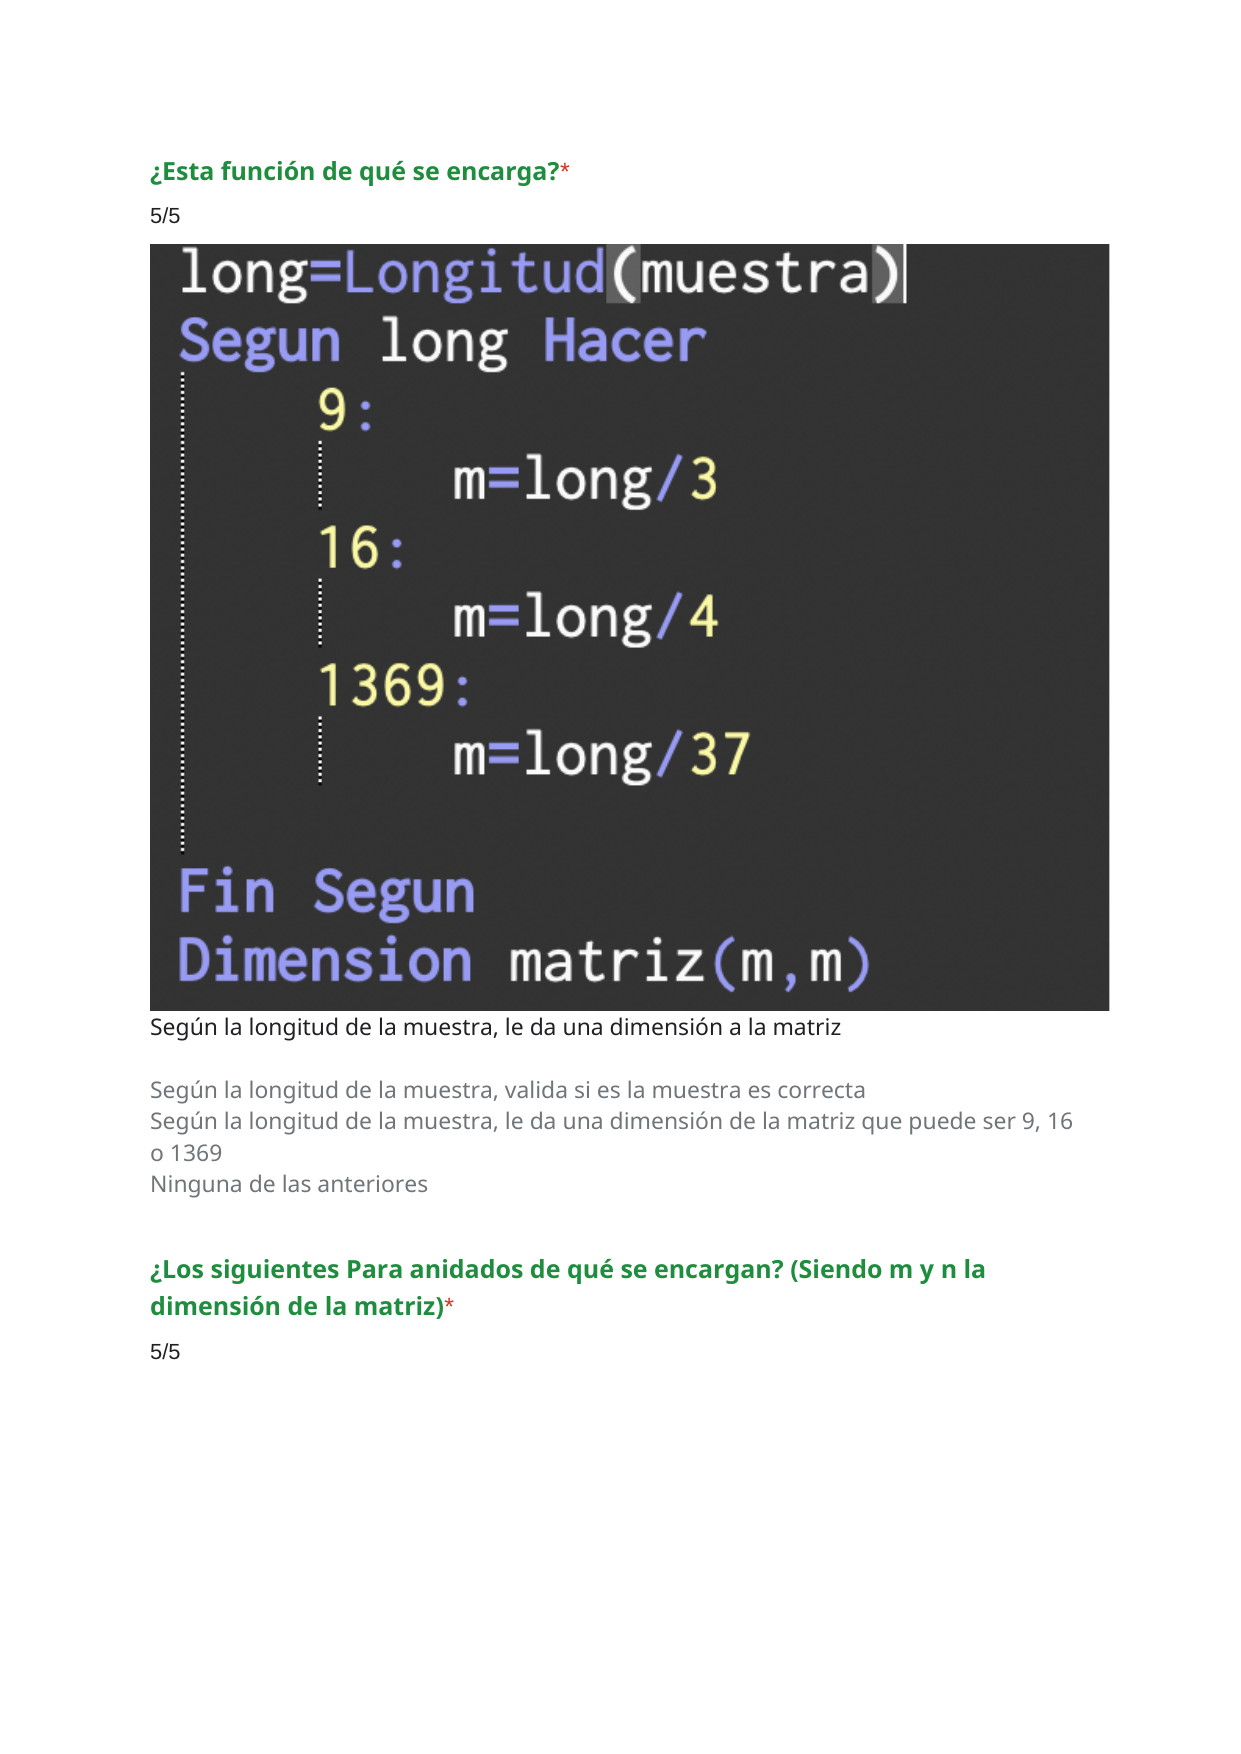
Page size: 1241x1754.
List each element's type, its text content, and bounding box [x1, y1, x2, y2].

text 5/5 [150, 1323, 1090, 1364]
text Según la longitud de la muestra, le da una dimensión a la matriz [150, 1011, 1090, 1042]
text ¿Los siguientes Para anidados de qué se encargan? (Siendo m y n la dimensión de la matriz)* [150, 1248, 1090, 1323]
text ¿Esta función de qué se encarga?* [150, 150, 1090, 187]
text Según la longitud de la muestra, le da una dimensión de la matriz que puede ser 9, 16 o 1369 [150, 1105, 1090, 1168]
text 5/5 [150, 187, 1090, 228]
text Según la longitud de la muestra, valida si es la muestra es correcta [150, 1074, 1090, 1105]
picture [150, 244, 1110, 1011]
text Ninguna de las anteriores [150, 1168, 1090, 1199]
